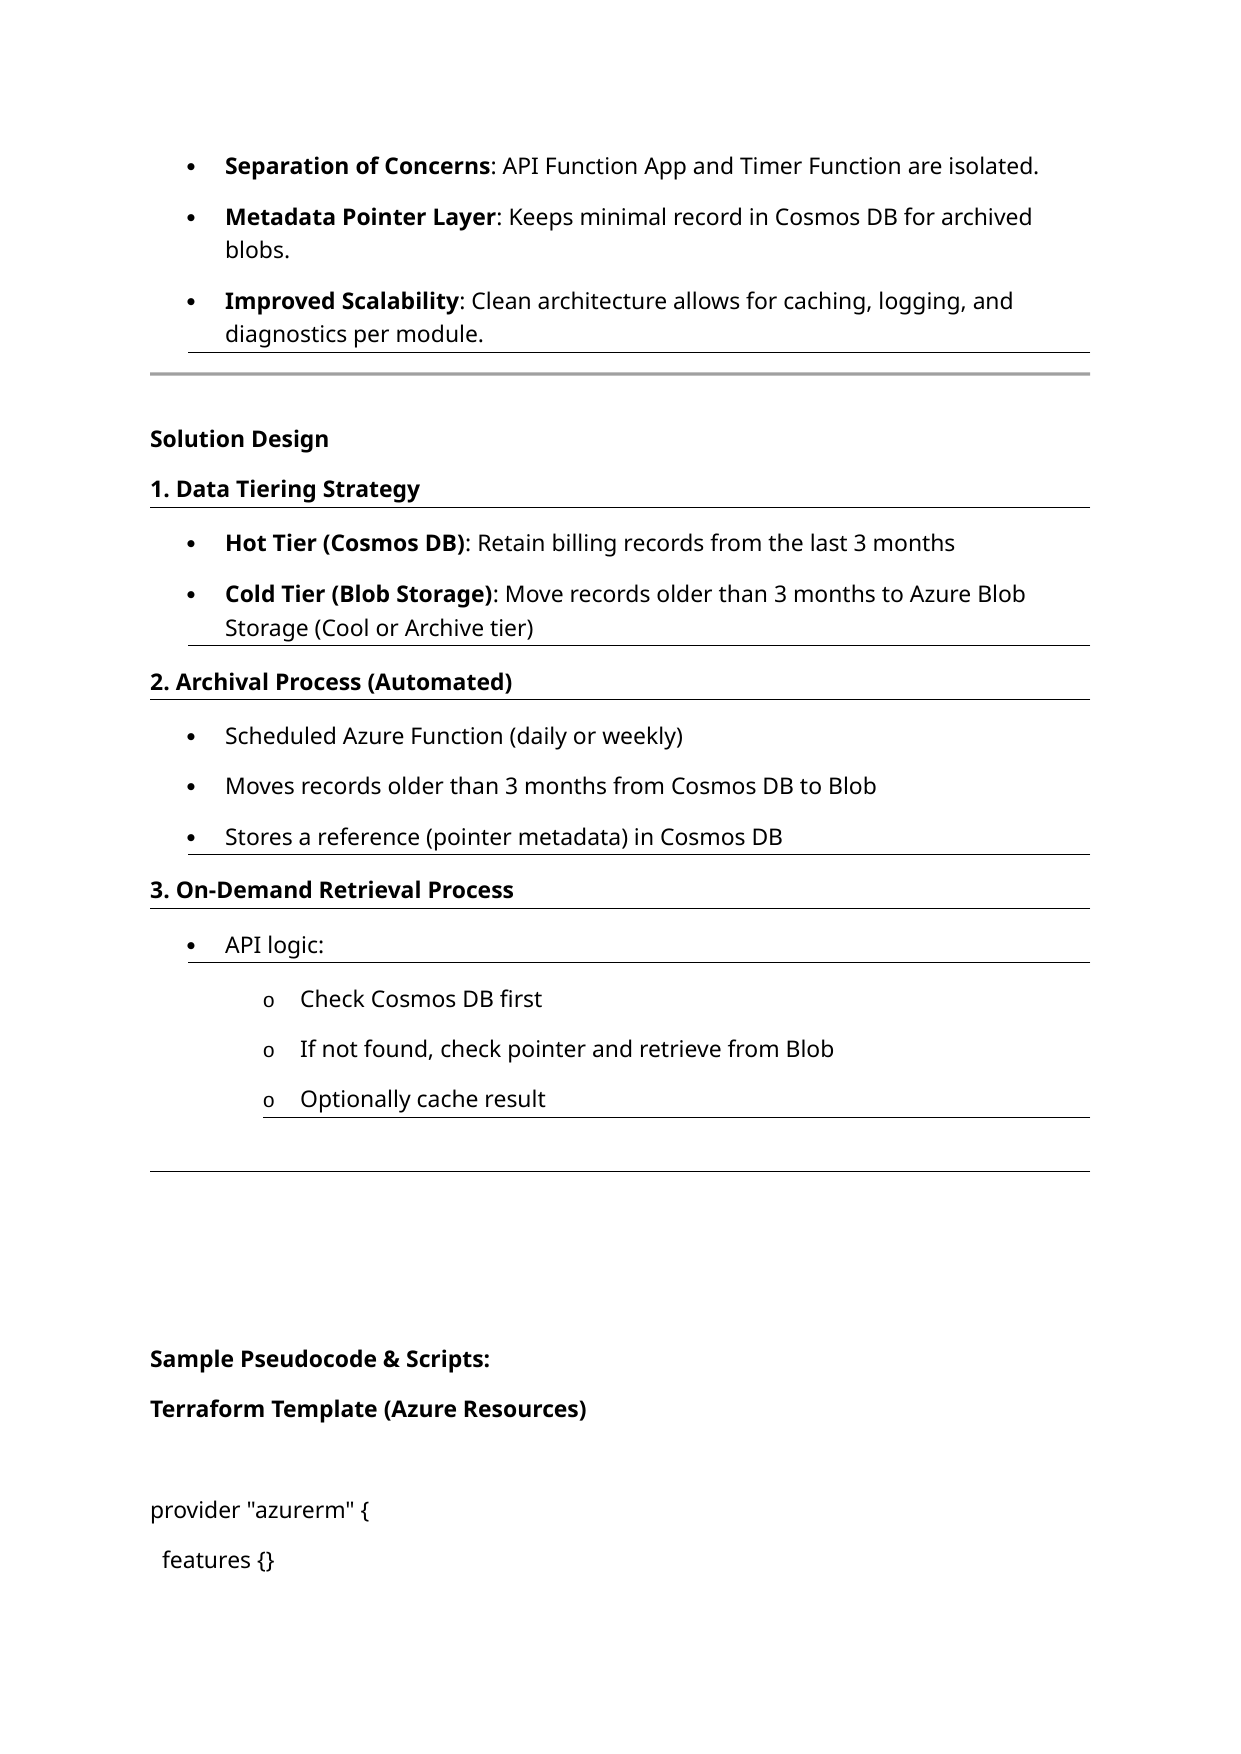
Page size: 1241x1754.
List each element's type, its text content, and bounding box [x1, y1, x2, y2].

list Metadata Pointer Layer: Keeps minimal record in Cosmos DB for archived blobs. [187, 200, 1090, 265]
list API logic: [187, 928, 1090, 963]
list Hot Tier (Cosmos DB): Retain billing records from the last 3 months [187, 527, 1090, 558]
list Moves records older than 3 months from Cosmos DB to Blob [187, 770, 1090, 801]
list Stores a reference (pointer metadata) in Cosmos DB [187, 820, 1090, 855]
text 3. On-Demand Retrieval Process [150, 874, 1090, 908]
text Solution Design [150, 423, 1090, 454]
text Terraform Template (Azure Resources) [150, 1393, 1090, 1424]
list Improved Scalability: Clean architecture allows for caching, logging, and diagnostics per module. [187, 284, 1090, 353]
text features {} [150, 1544, 1090, 1576]
list Optionally cache result [262, 1083, 1090, 1118]
list If not found, check pointer and retrieve from Blob [262, 1033, 1090, 1064]
list Separation of Concerns: API Function App and Timer Function are isolated. [187, 150, 1090, 181]
list Check Cosmos DB first [262, 983, 1090, 1014]
list Scheduled Azure Function (daily or weekly) [187, 719, 1090, 751]
text 2. Archival Process (Automated) [150, 666, 1090, 699]
list Cold Tier (Blob Storage): Move records older than 3 months to Azure Blob Storage (Cool or Archive tier) [187, 578, 1090, 646]
text 1. Data Tiering Strategy [150, 473, 1090, 507]
text provider "azurerm" { [150, 1494, 1090, 1525]
text Sample Pseudocode & Scripts: [150, 1343, 1090, 1374]
